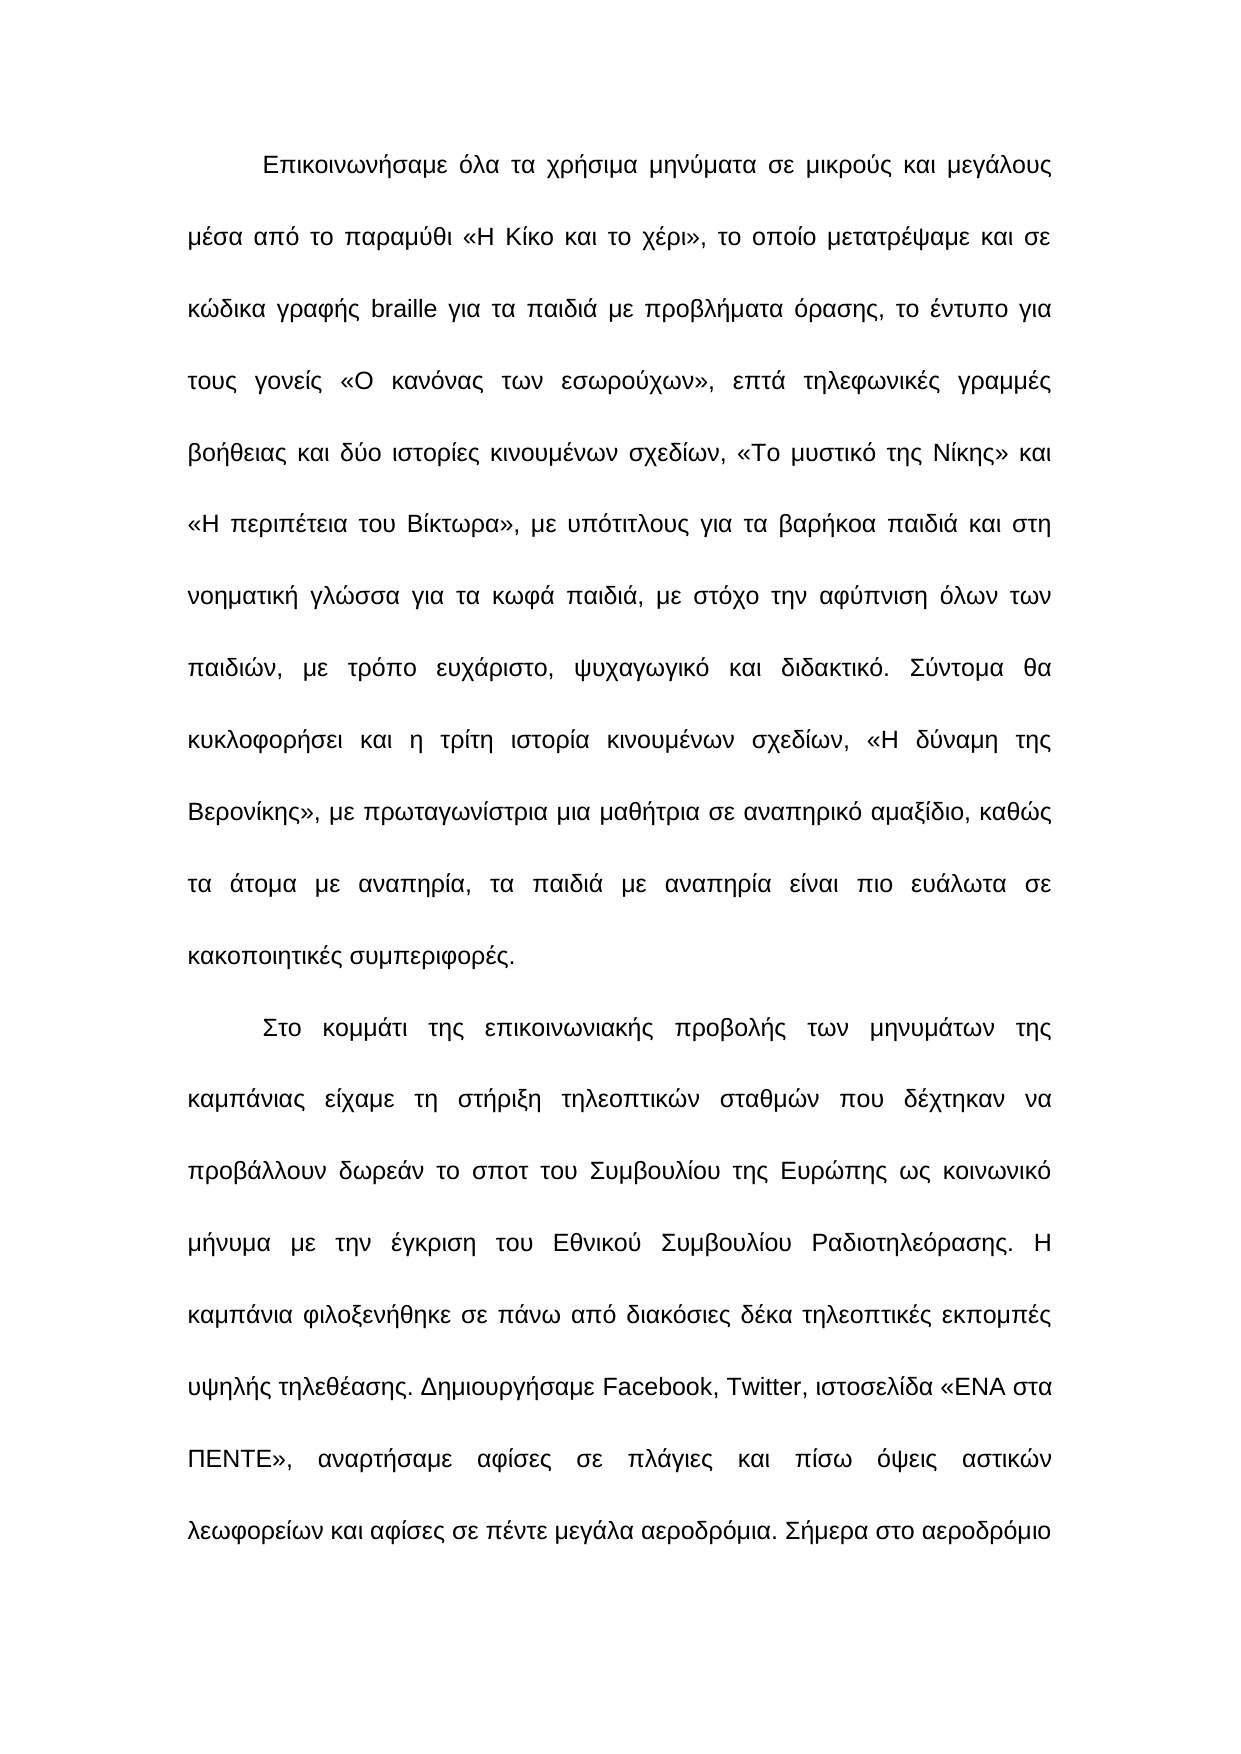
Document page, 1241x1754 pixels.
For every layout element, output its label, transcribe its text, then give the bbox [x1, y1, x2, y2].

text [187, 1012, 1053, 1544]
text Επικοινωνήσαμε όλα τα χρήσιμα μηνύματα σε μικρούς και μεγάλους μέσα από το παραμύθι «Η Κίκο και το χέρι», το οποίο μετατρέψαμε και σε κώδικα γραφής braille για τα παιδιά με προβλήματα όρασης, το έντυπο για τους γονείς «Ο κανόνας των εσωρούχων», επτά τηλεφωνικές γραμμές βοήθειας και δύο ιστορίες κινουμένων σχεδίων, «Το μυστικό της Νίκης» και «Η περιπέτεια του Βίκτωρα», με υπότιτλους για τα βαρήκοα παιδιά και στη νοηματική γλώσσα για τα κωφά παιδιά, με στόχο την αφύπνιση όλων των παιδιών, με τρόπο ευχάριστο, ψυχαγωγικό και διδακτικό. Σύντομα θα κυκλοφορήσει και η τρίτη ιστορία κινουμένων σχεδίων, «Η δύναμη της Βερονίκης», με πρωταγωνίστρια μια μαθήτρια σε αναπηρικό αμαξίδιο, καθώς τα άτομα με αναπηρία, τα παιδιά με αναπηρία είναι πιο ευάλωτα σε κακοποιητικές συμπεριφορές. [187, 150, 1053, 969]
